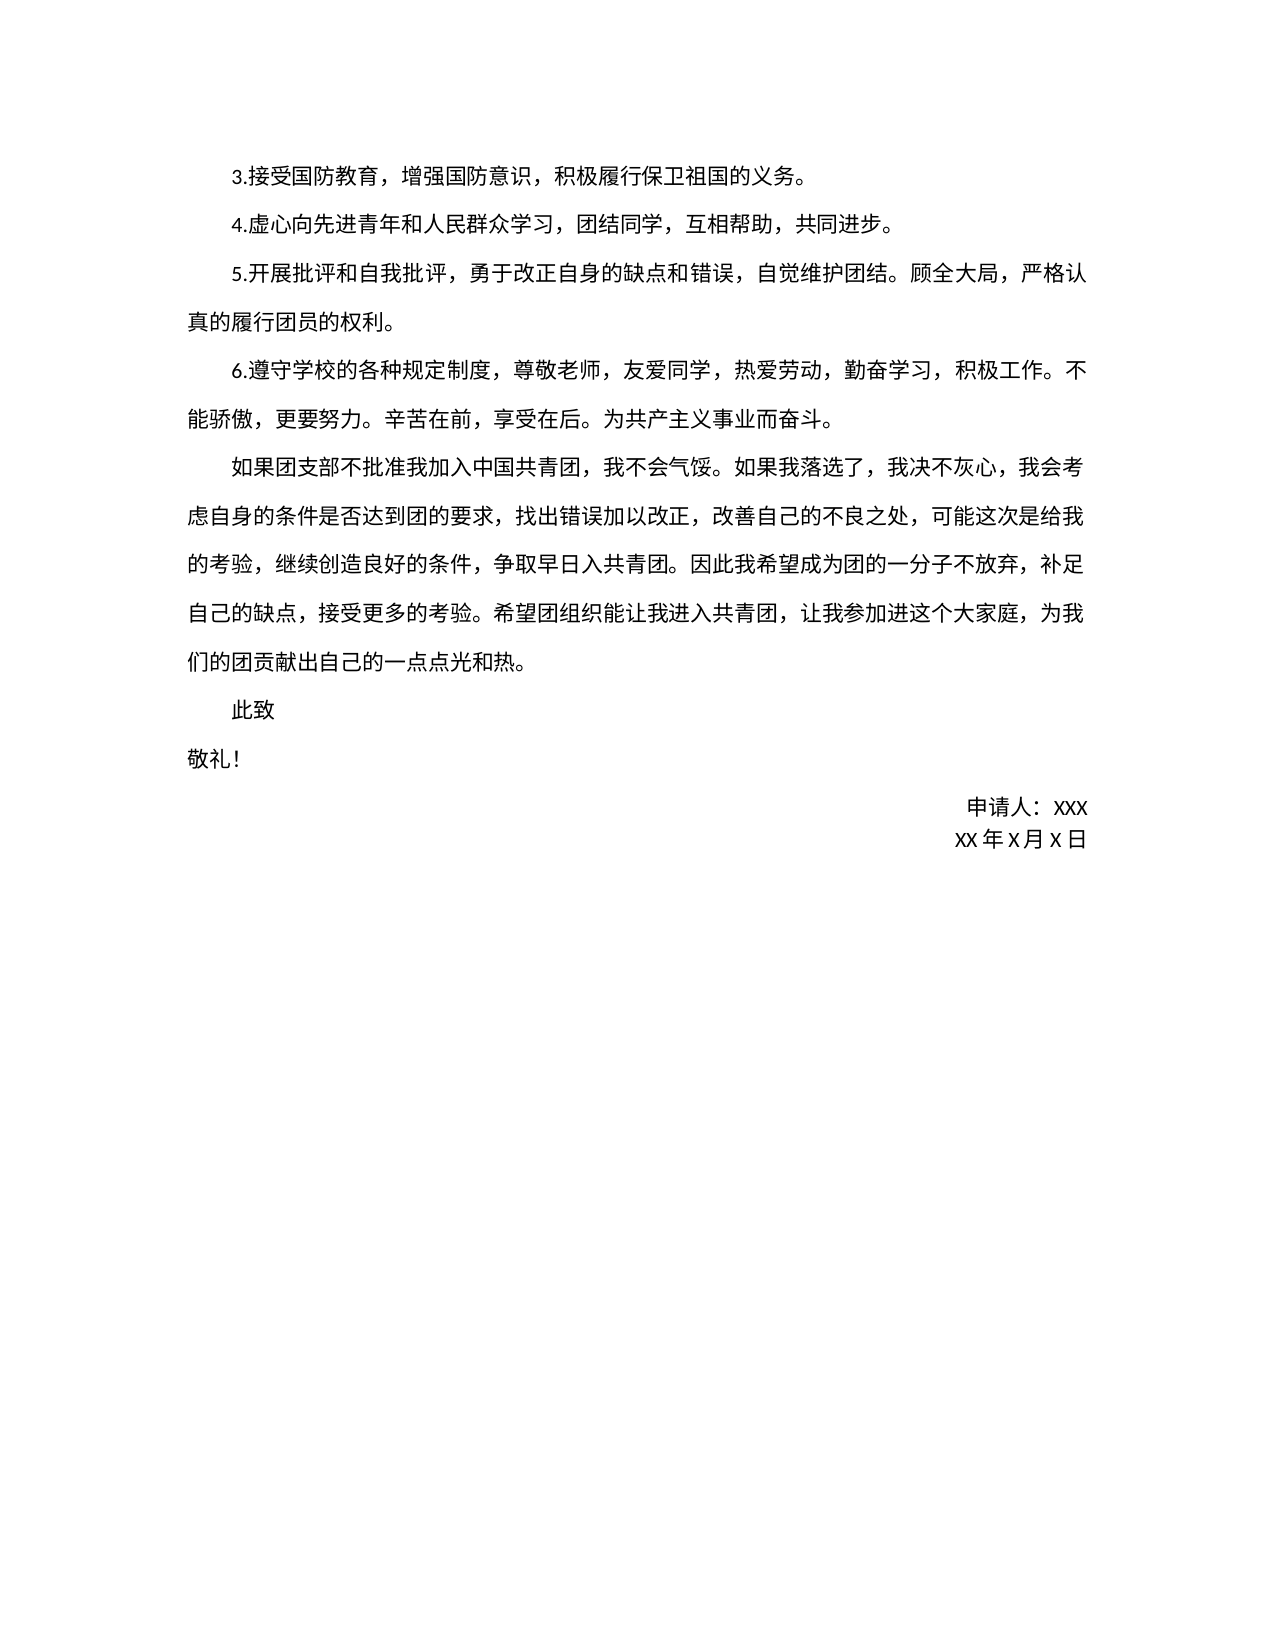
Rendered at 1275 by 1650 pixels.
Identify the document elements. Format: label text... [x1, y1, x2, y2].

text 此致 [187, 693, 1087, 725]
text 6.遵守学校的各种规定制度，尊敬老师，友爱同学，热爱劳动，勤奋学习，积极工作。不能骄傲，更要努力。辛苦在前，享受在后。为共产主义事业而奋斗。 [187, 352, 1087, 434]
text 5.开展批评和自我批评，勇于改正自身的缺点和错误，自觉维护团结。顾全大局，严格认真的履行团员的权利。 [187, 255, 1087, 337]
text 4.虚心向先进青年和人民群众学习，团结同学，互相帮助，共同进步。 [187, 207, 1087, 239]
text XX年X月X日 [187, 822, 1087, 854]
text 3.接受国防教育，增强国防意识，积极履行保卫祖国的义务。 [187, 159, 1087, 191]
text 敬礼！ [187, 741, 1087, 774]
text 如果团支部不批准我加入中国共青团，我不会气馁。如果我落选了，我决不灰心，我会考虑自身的条件是否达到团的要求，找出错误加以改正，改善自己的不良之处，可能这次是给我的考验，继续创造良好的条件，争取早日入共青团。因此我希望成为团的一分子不放弃，补足自己的缺点，接受更多的考验。希望团组织能让我进入共青团，让我参加进这个大家庭，为我们的团贡献出自己的一点点光和热。 [187, 449, 1087, 677]
text 申请人：XXX [187, 789, 1087, 822]
